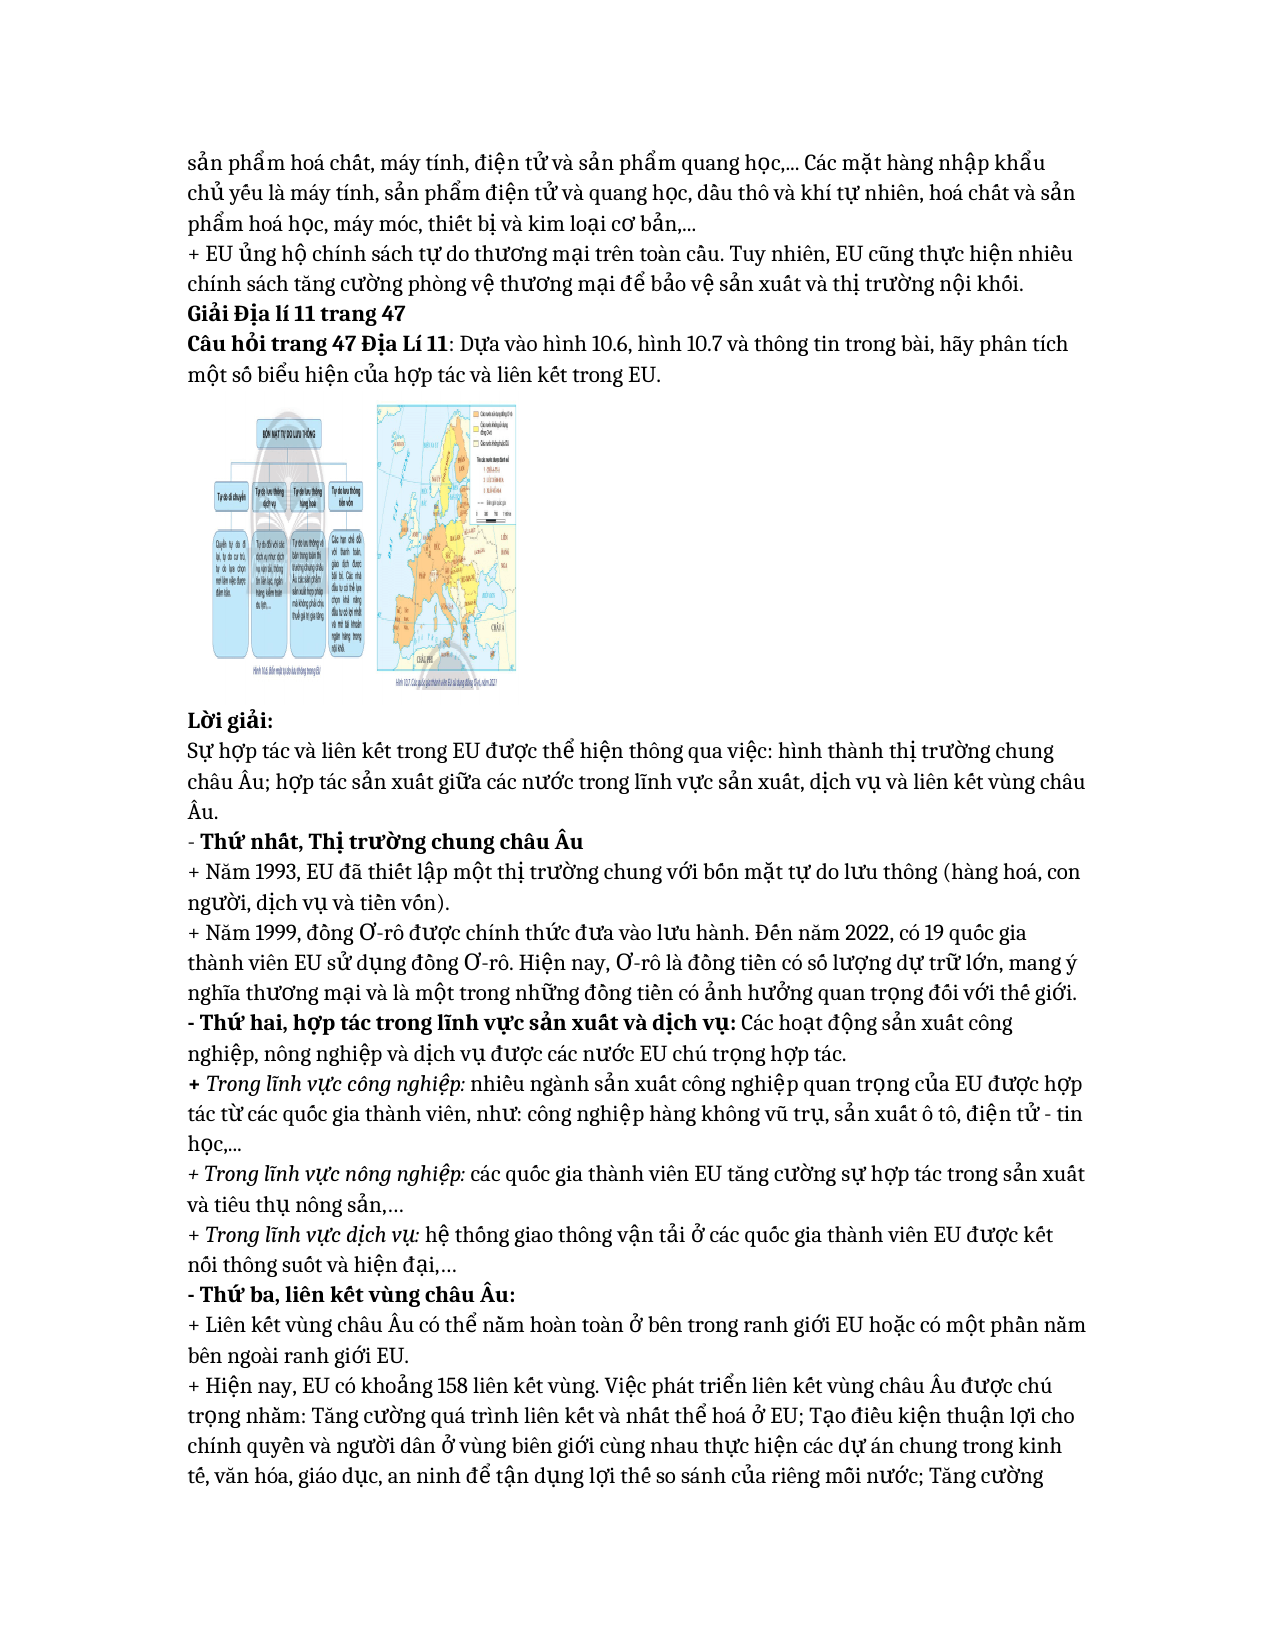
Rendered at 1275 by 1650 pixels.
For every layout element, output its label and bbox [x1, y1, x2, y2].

picture [206, 391, 519, 705]
text [187, 150, 1087, 1489]
